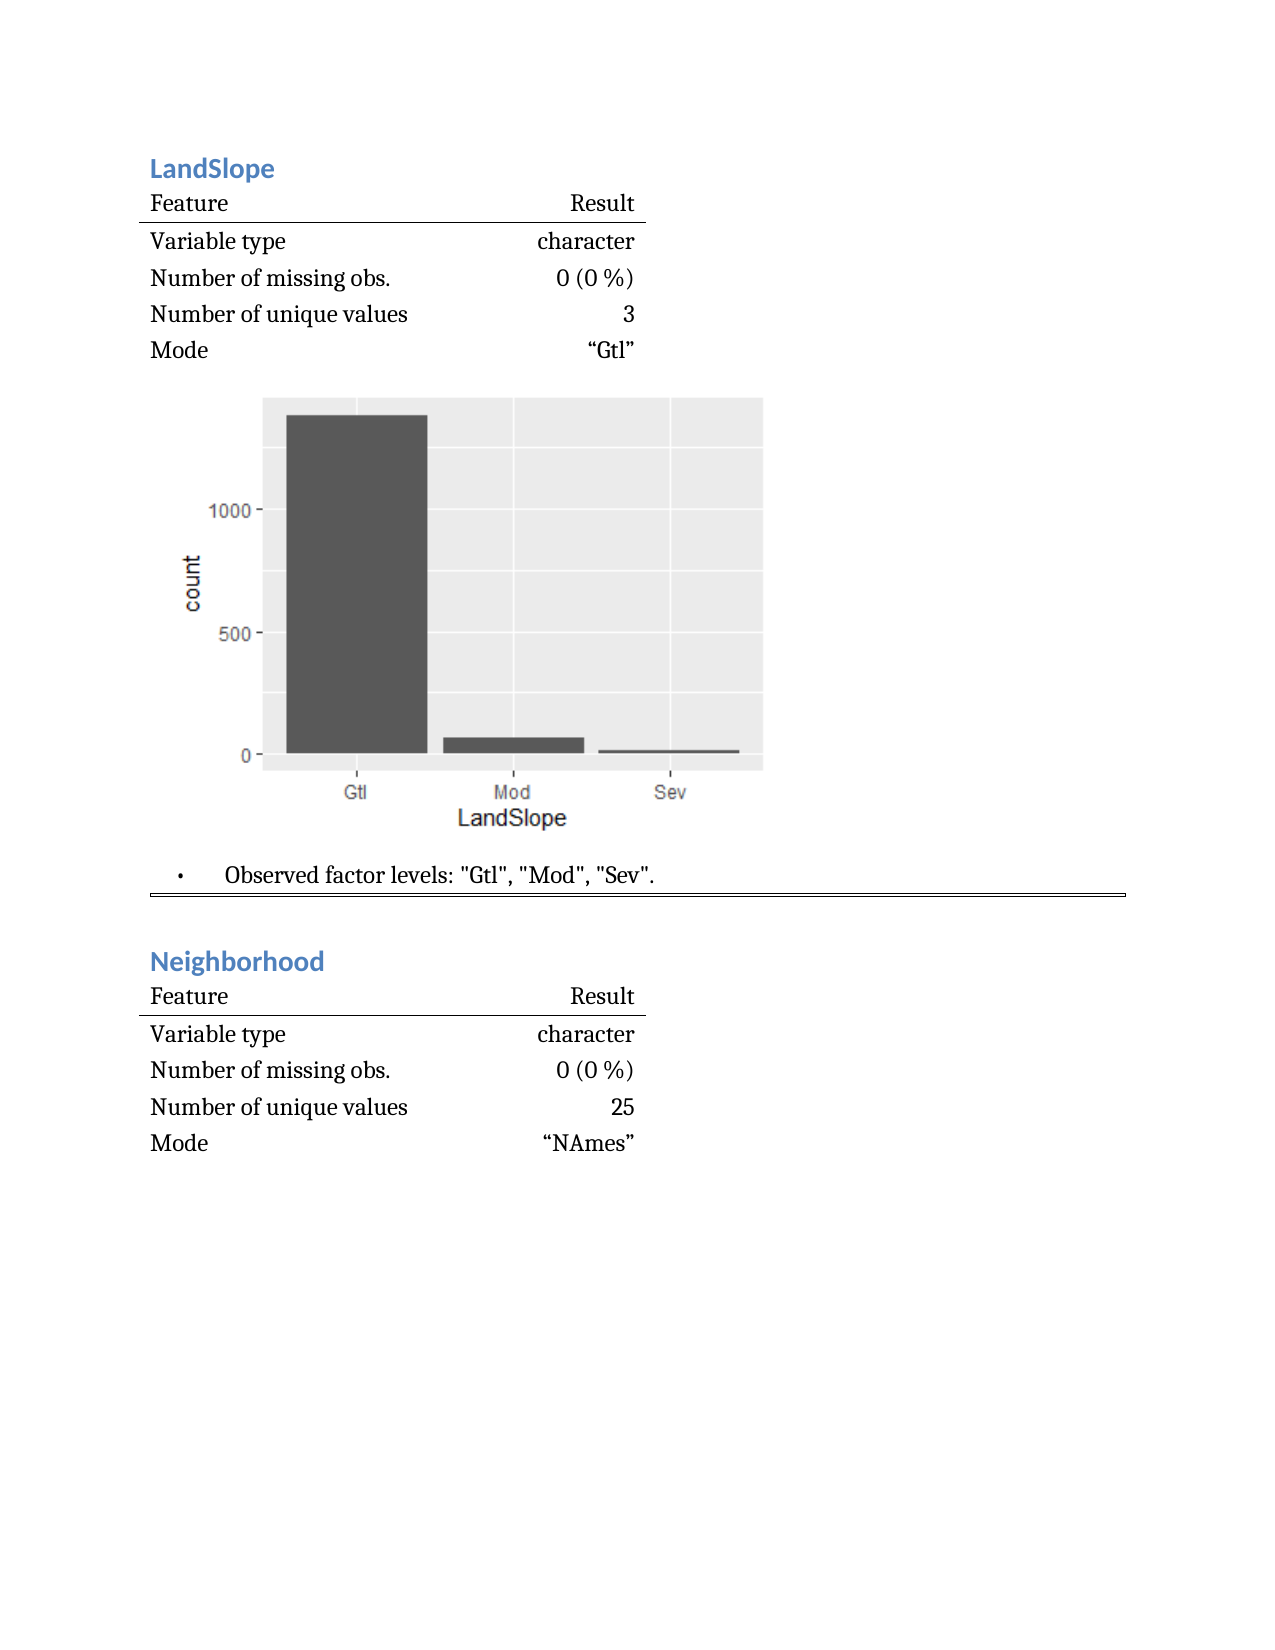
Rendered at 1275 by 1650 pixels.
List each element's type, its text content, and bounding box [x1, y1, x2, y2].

table_cell “Gtl” [486, 332, 646, 368]
table_header Feature [139, 186, 486, 222]
table_cell Variable type [139, 1016, 486, 1052]
list Observed factor levels: "Gtl", "Mod", "Sev". [175, 861, 1125, 889]
table_header Result [486, 186, 646, 222]
table_cell 3 [486, 296, 646, 332]
subtitle Neighborhood [150, 943, 1125, 978]
table_cell character [486, 223, 646, 260]
table_cell Number of unique values [139, 1089, 486, 1125]
subtitle LandSlope [150, 150, 1125, 186]
table_cell 0 (0 %) [486, 1053, 646, 1089]
table_cell 0 (0 %) [486, 260, 646, 296]
table_header Feature [139, 978, 486, 1014]
table_cell character [486, 1016, 646, 1052]
table_cell Number of missing obs. [139, 1053, 486, 1089]
table_header Result [486, 978, 646, 1014]
table_cell Number of missing obs. [139, 260, 486, 296]
table_cell Mode [139, 332, 486, 368]
table_cell Number of unique values [139, 296, 486, 332]
table_cell Variable type [139, 223, 486, 260]
table_cell 25 [486, 1089, 646, 1125]
table_cell Mode [139, 1125, 486, 1161]
table_cell “NAmes” [486, 1125, 646, 1161]
picture [168, 387, 776, 842]
